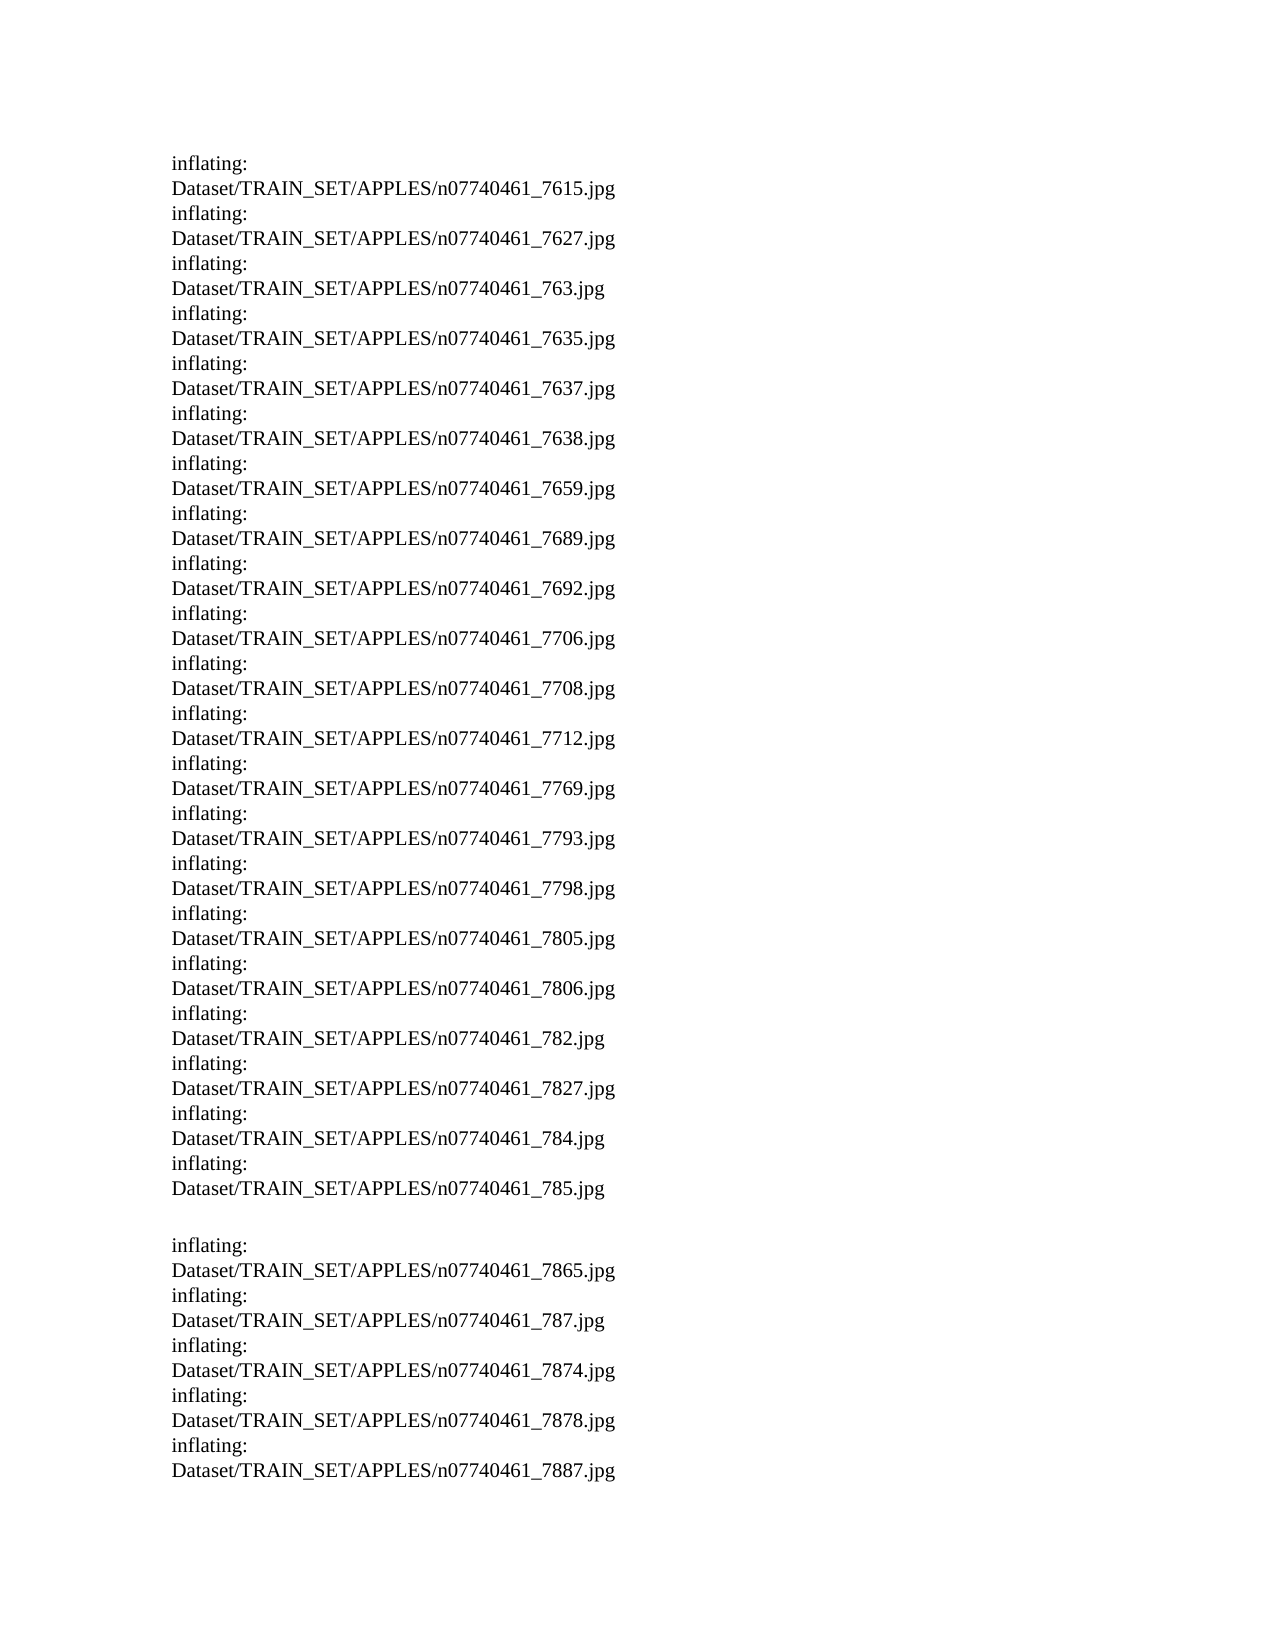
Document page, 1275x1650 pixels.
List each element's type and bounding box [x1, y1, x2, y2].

text [171, 150, 663, 1200]
text [171, 1232, 663, 1482]
